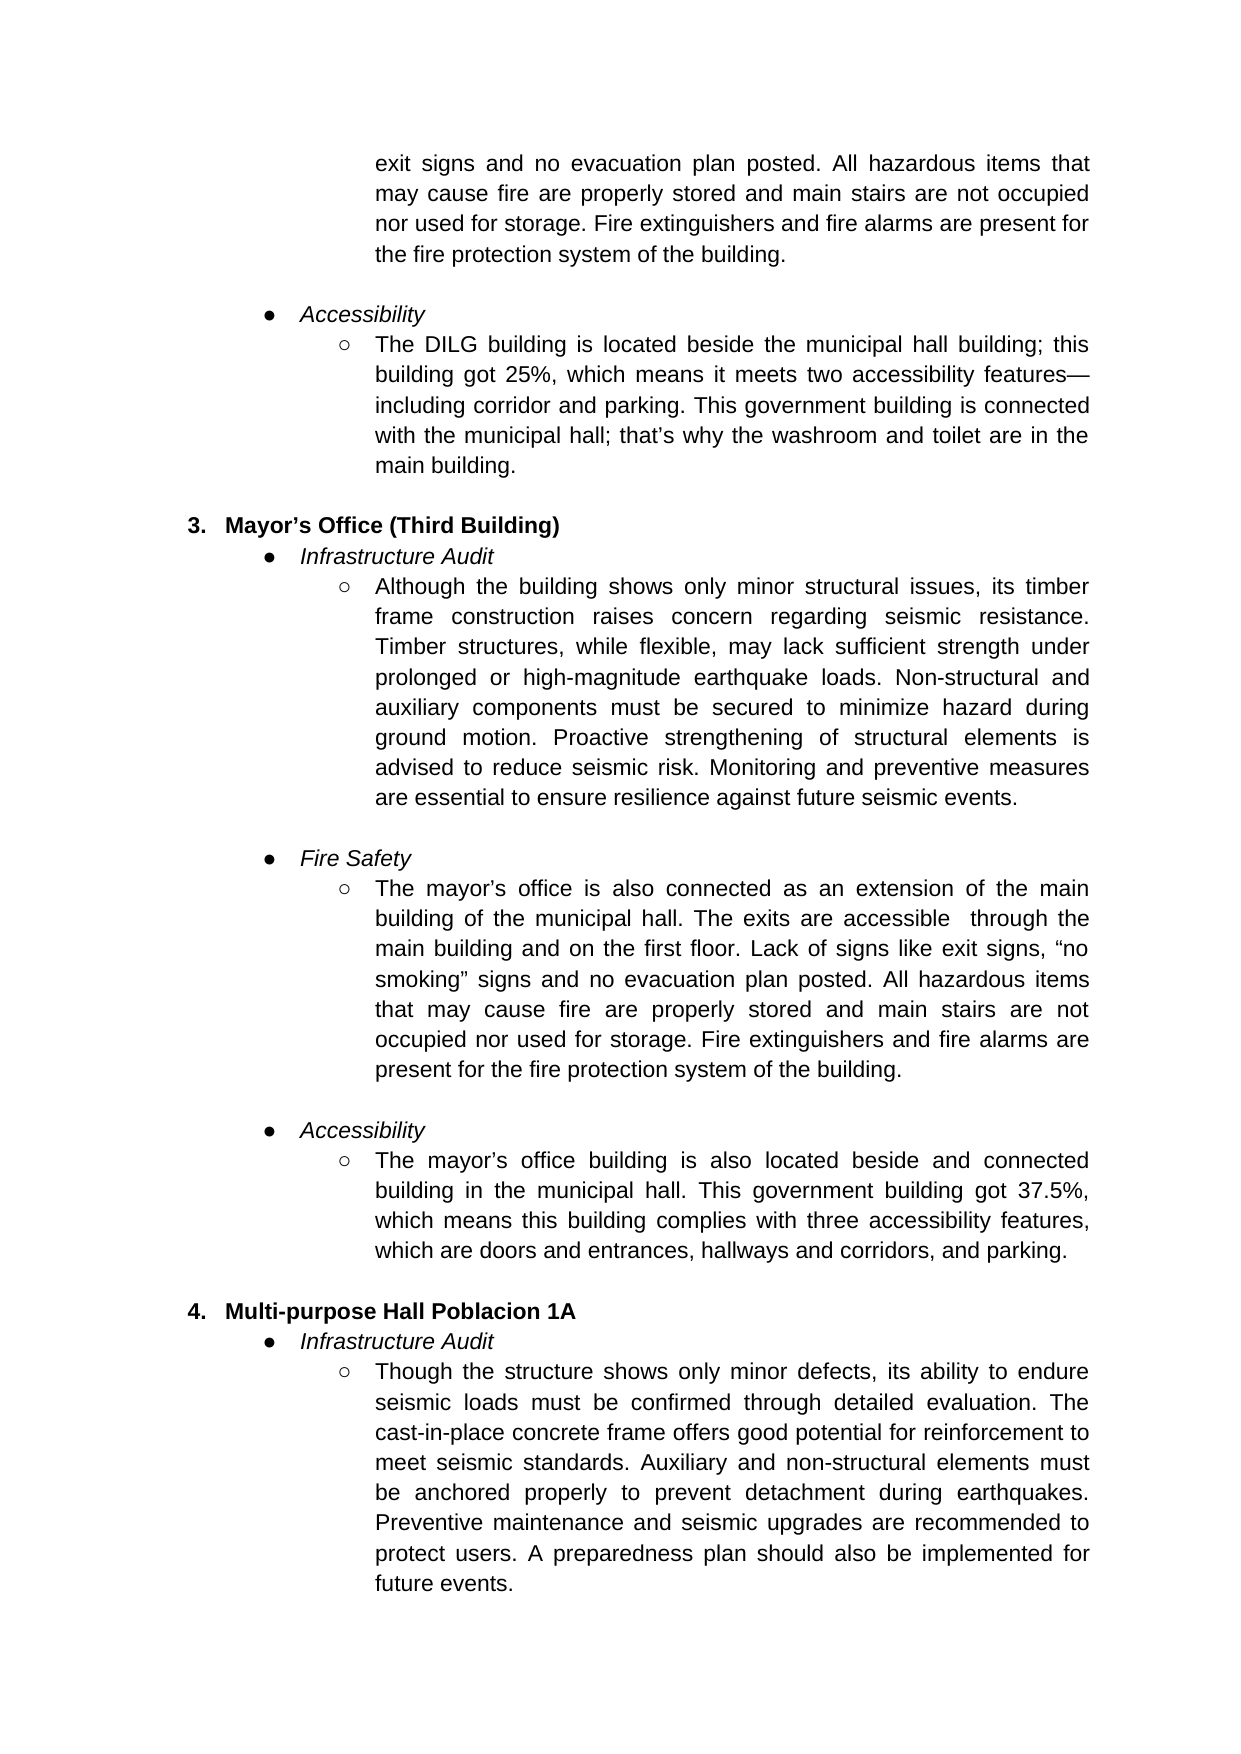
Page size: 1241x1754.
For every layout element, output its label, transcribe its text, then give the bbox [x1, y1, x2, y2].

list The mayor’s office building is also located beside and connected building in the municipal hall. This government building got 37.5%, which means this building complies with three accessibility features, which are doors and entrances, hallways and corridors, and parking. [337, 1147, 1090, 1264]
list Though the structure shows only minor defects, its ability to endure seismic loads must be confirmed through detailed evaluation. The cast-in-place concrete frame offers good potential for reinforcement to meet seismic standards. Auxiliary and non-structural elements must be anchored properly to prevent detachment during earthquakes. Preventive maintenance and seismic upgrades are recommended to protect users. A preparedness plan should also be implemented for future events. [337, 1358, 1090, 1596]
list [337, 150, 1090, 267]
list The mayor’s office is also connected as an extension of the main building of the municipal hall. The exits are accessible through the main building and on the first floor. Lack of signs like exit signs, “no smoking” signs and no evacuation plan posted. All hazardous items that may cause fire are properly stored and main stairs are not occupied nor used for storage. Fire extinguishers and fire alarms are present for the fire protection system of the building. [337, 875, 1090, 1083]
list Multi-purpose Hall Poblacion 1A [187, 1298, 1090, 1324]
list Accessibility [262, 301, 1090, 327]
list Although the building shows only minor structural issues, its timber frame construction raises concern regarding seismic resistance. Timber structures, while flexible, may lack sufficient strength under prolonged or high-magnitude earthquake loads. Non-structural and auxiliary components must be secured to minimize hazard during ground motion. Proactive strengthening of structural elements is advised to reduce seismic risk. Monitoring and preventive measures are essential to ensure resilience against future seismic events. [337, 573, 1090, 811]
list Infrastructure Audit [262, 1328, 1090, 1354]
list Fire Safety [262, 845, 1090, 871]
list Infrastructure Audit [262, 543, 1090, 569]
list Accessibility [262, 1117, 1090, 1143]
list The DILG building is located beside the municipal hall building; this building got 25%, which means it meets two accessibility features—including corridor and parking. This government building is connected with the municipal hall; that’s why the washroom and toilet are in the main building. [337, 331, 1090, 478]
list Mayor’s Office (Third Building) [187, 512, 1090, 539]
